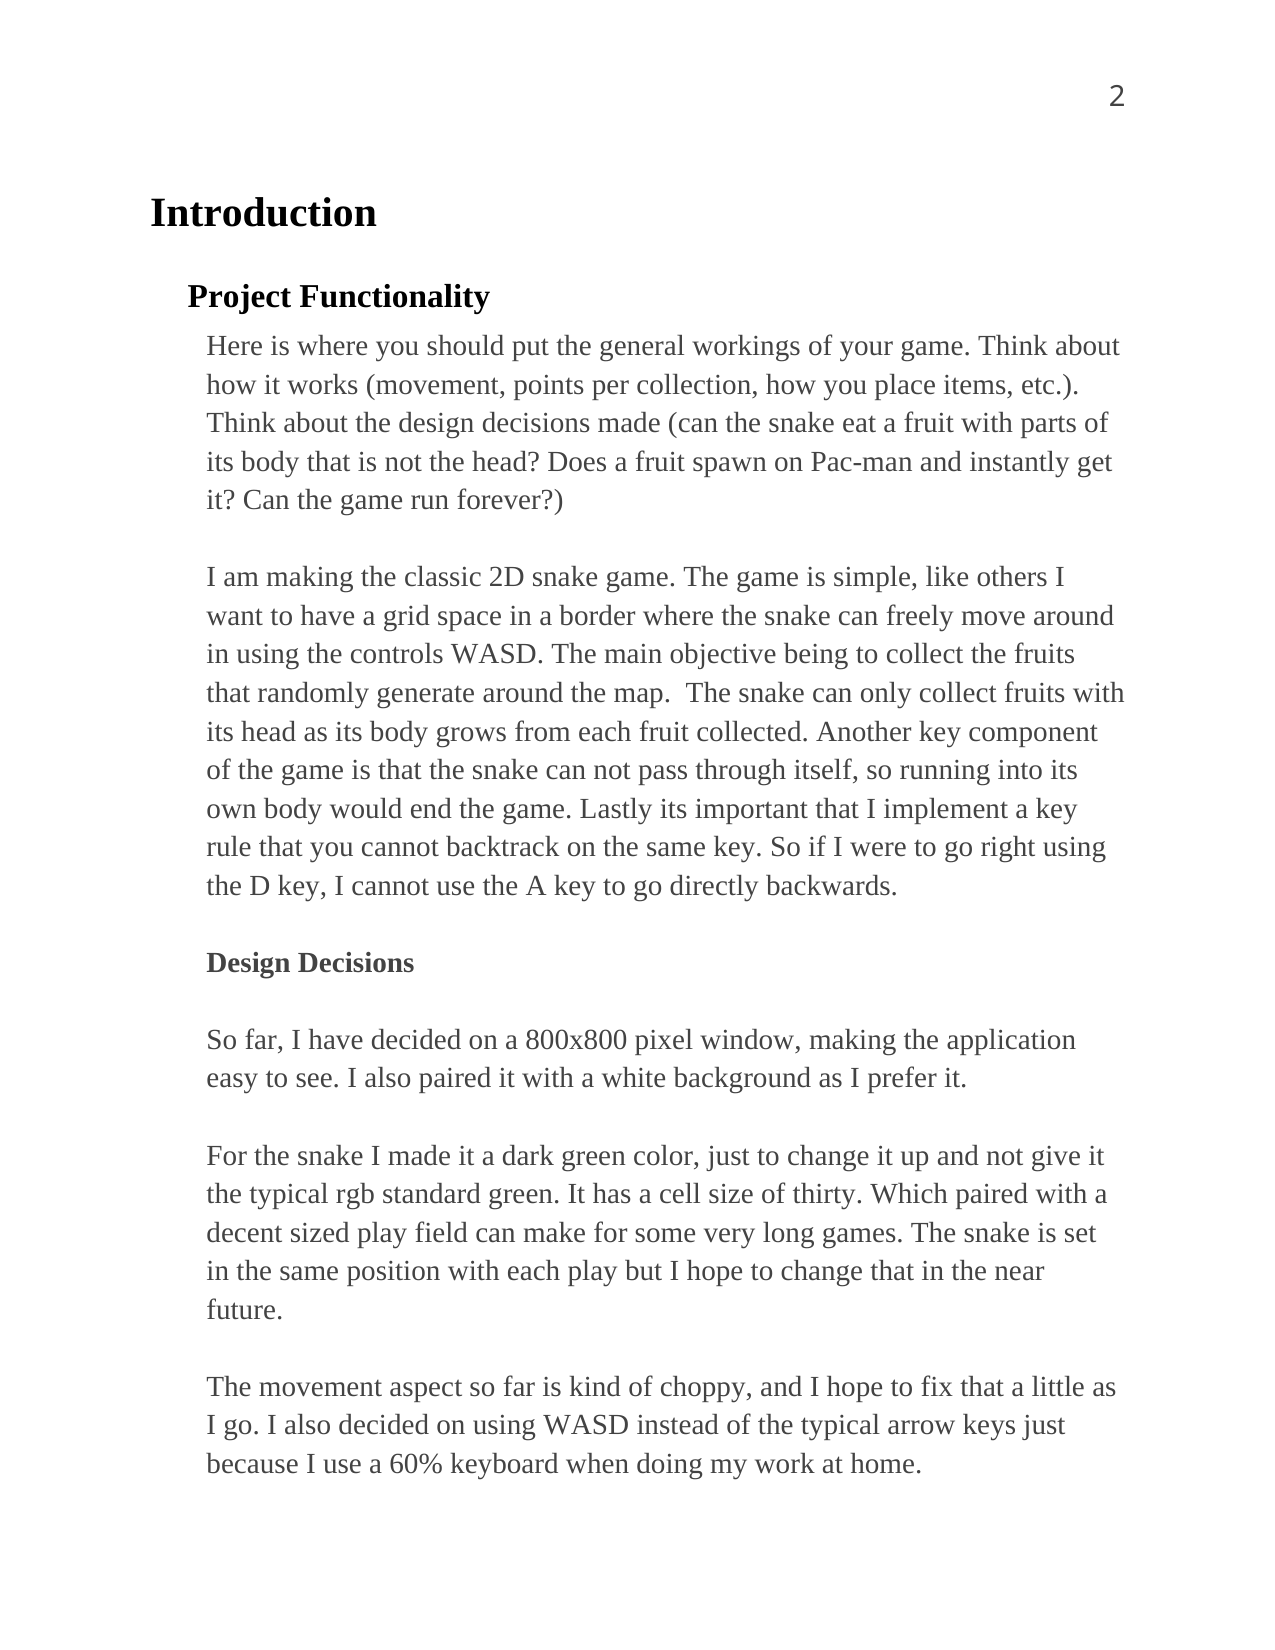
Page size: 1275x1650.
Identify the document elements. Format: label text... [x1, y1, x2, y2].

subtitle Introduction [150, 187, 1125, 235]
text So far, I have decided on a 800x800 pixel window, making the application easy to see. I also paired it with a white background as I prefer it. For the snake I made it a dark green color, just to change it up and not give it the typical rgb standard green. It has a cell size of thirty. Which paired with a decent sized play field can make for some very long games. The snake is set in the same position with each play but I hope to change that in the near future. The movement aspect so far is kind of choppy, and I hope to fix that a little as I go. I also decided on using WASD instead of the typical arrow keys just because I use a 60% keyboard when doing my work at home. [206, 1022, 1125, 1479]
text I am making the classic 2D snake game. The game is simple, like others I want to have a grid space in a border where the snake can freely move around in using the controls WASD. The main objective being to collect the fruits that randomly generate around the map. The snake can only collect fruits with its head as its body grows from each fruit collected. Another key component of the game is that the snake can not pass through itself, so running into its own body would end the game. Lastly its important that I implement a key rule that you cannot backtrack on the same key. So if I were to go right using the D key, I cannot use the A key to go directly backwards. Design Decisions [206, 559, 1125, 978]
text Here is where you should put the general workings of your game. Think about how it works (movement, points per collection, how you place items, etc.). Think about the design decisions made (can the snake eat a fruit with parts of its body that is not the head? Does a fruit spawn on Pac-man and instantly get it? Can the game run forever?) [206, 328, 1125, 516]
subtitle Project Functionality [187, 276, 1125, 314]
